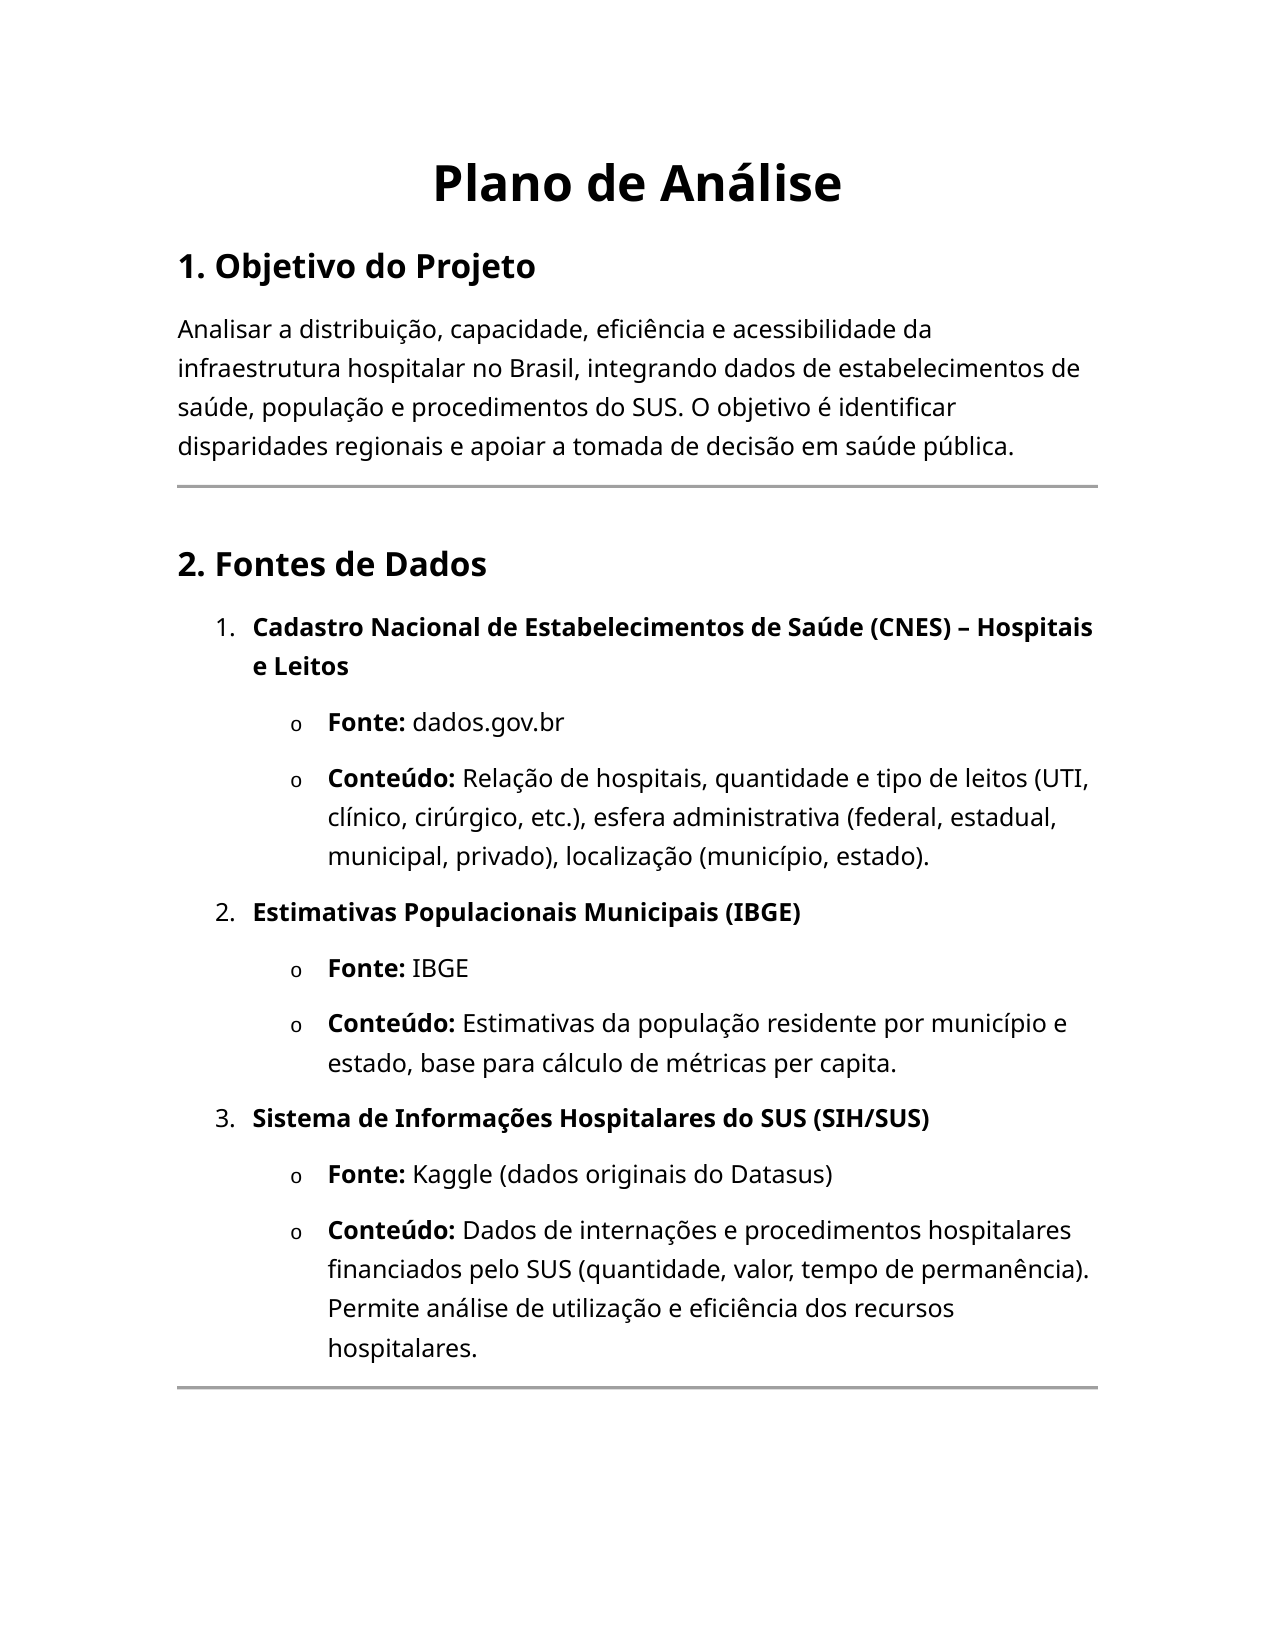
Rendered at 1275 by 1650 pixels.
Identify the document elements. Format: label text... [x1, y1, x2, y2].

text 2. Fontes de Dados [177, 541, 1098, 586]
list Fonte: dados.gov.br [290, 704, 1098, 738]
text Analisar a distribuição, capacidade, eficiência e acessibilidade da infraestrutura hospitalar no Brasil, integrando dados de estabelecimentos de saúde, população e procedimentos do SUS. O objetivo é identificar disparidades regionais e apoiar a tomada de decisão em saúde pública. [177, 311, 1098, 463]
text Plano de Análise [177, 148, 1098, 216]
list Fonte: Kaggle (dados originais do Datasus) [290, 1157, 1098, 1191]
list Sistema de Informações Hospitalares do SUS (SIH/SUS) [215, 1101, 1098, 1135]
list Fonte: IBGE [290, 950, 1098, 984]
list Conteúdo: Dados de internações e procedimentos hospitalares financiados pelo SUS (quantidade, valor, tempo de permanência). Permite análise de utilização e eficiência dos recursos hospitalares. [290, 1213, 1098, 1364]
list Conteúdo: Estimativas da população residente por município e estado, base para cálculo de métricas per capita. [290, 1006, 1098, 1079]
list Estimativas Populacionais Municipais (IBGE) [215, 894, 1098, 928]
list Cadastro Nacional de Estabelecimentos de Saúde (CNES) – Hospitais e Leitos [215, 609, 1098, 683]
text 1. Objetivo do Projeto [177, 243, 1098, 288]
list Conteúdo: Relação de hospitais, quantidade e tipo de leitos (UTI, clínico, cirúrgico, etc.), esfera administrativa (federal, estadual, municipal, privado), localização (município, estado). [290, 760, 1098, 873]
